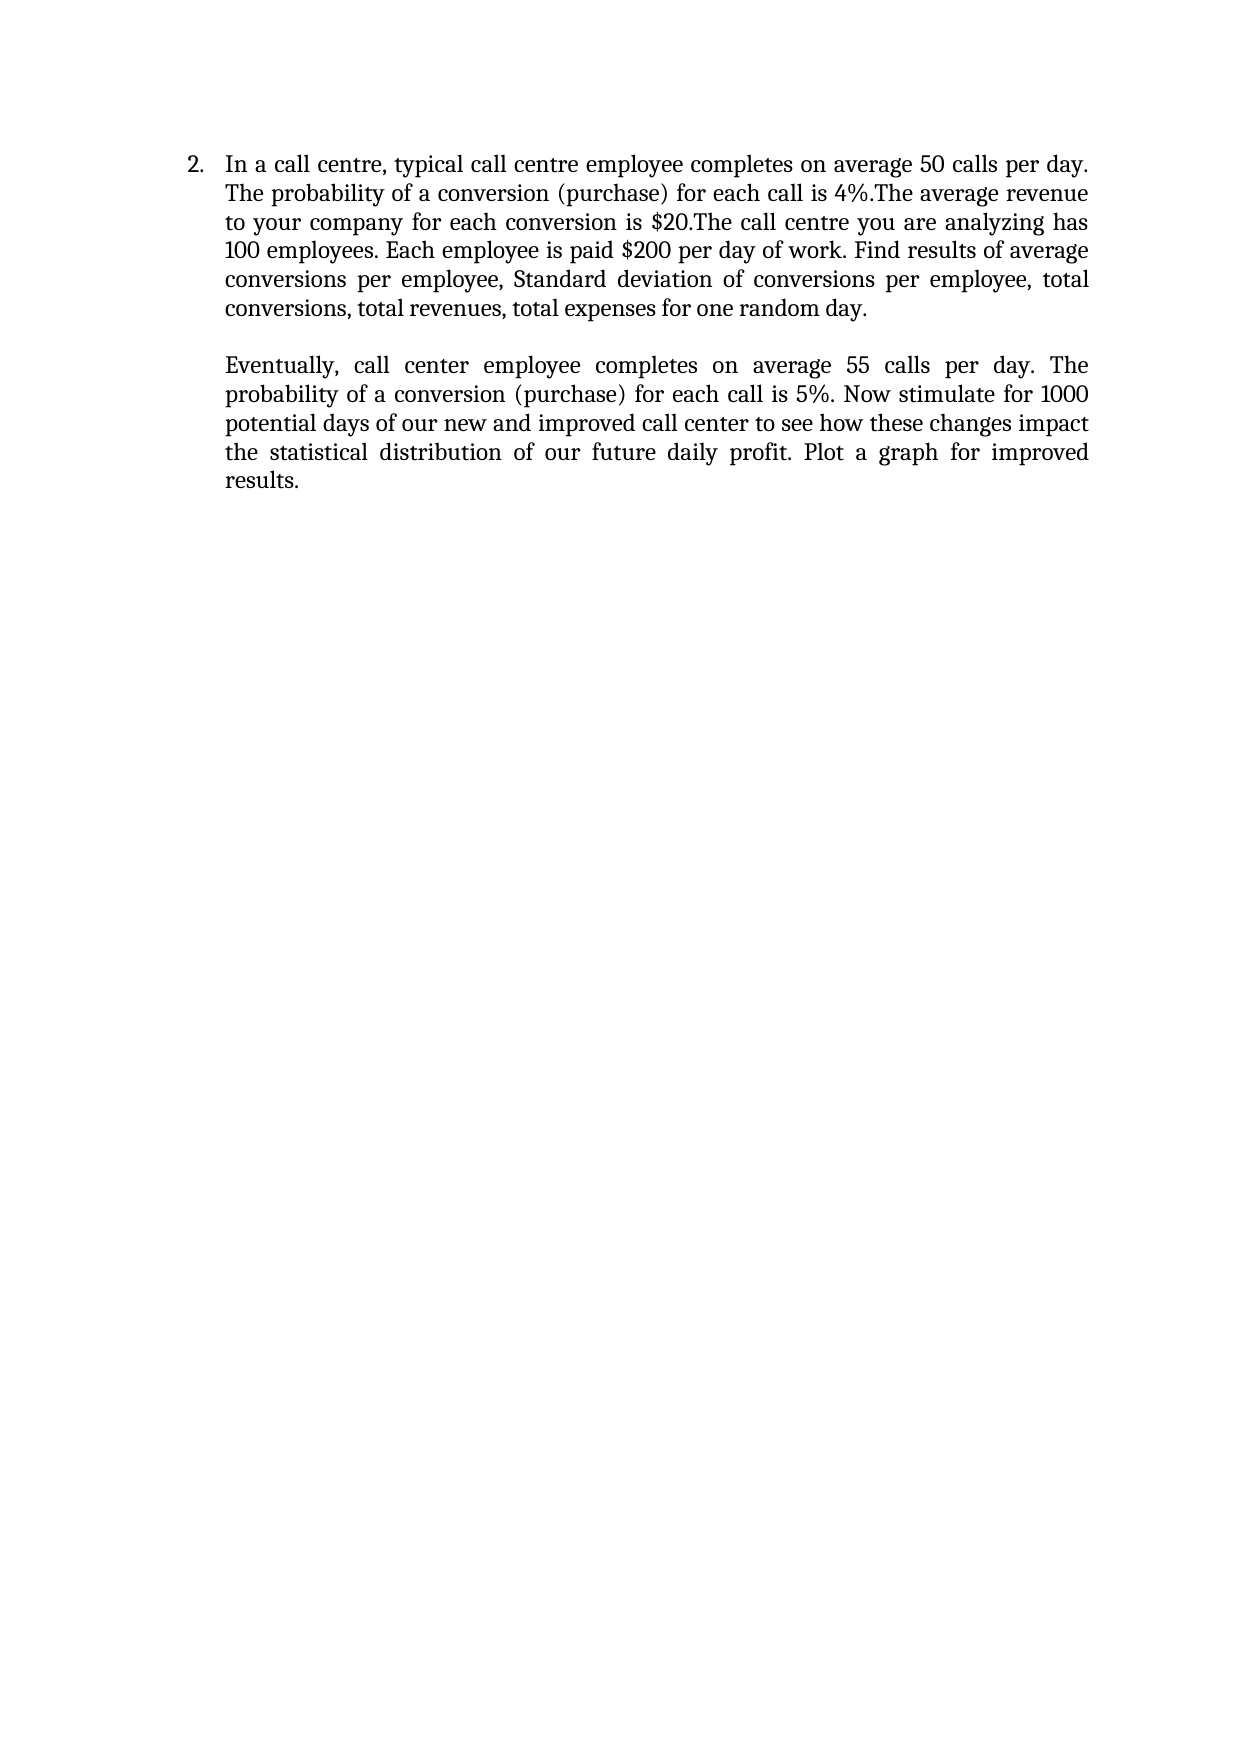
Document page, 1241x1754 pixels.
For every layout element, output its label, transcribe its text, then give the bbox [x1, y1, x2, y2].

list Eventually, call center employee completes on average 55 calls per day. The probability of a conversion (purchase) for each call is 5%. Now stimulate for 1000 potential days of our new and improved call center to see how these changes impact the statistical distribution of our future daily profit. Plot a graph for improved results. [225, 351, 1090, 495]
list In a call centre, typical call centre employee completes on average 50 calls per day. The probability of a conversion (purchase) for each call is 4%.The average revenue to your company for each conversion is $20.The call centre you are analyzing has 100 employees. Each employee is paid $200 per day of work. Find results of average conversions per employee, Standard deviation of conversions per employee, total conversions, total revenues, total expenses for one random day. [187, 150, 1090, 322]
